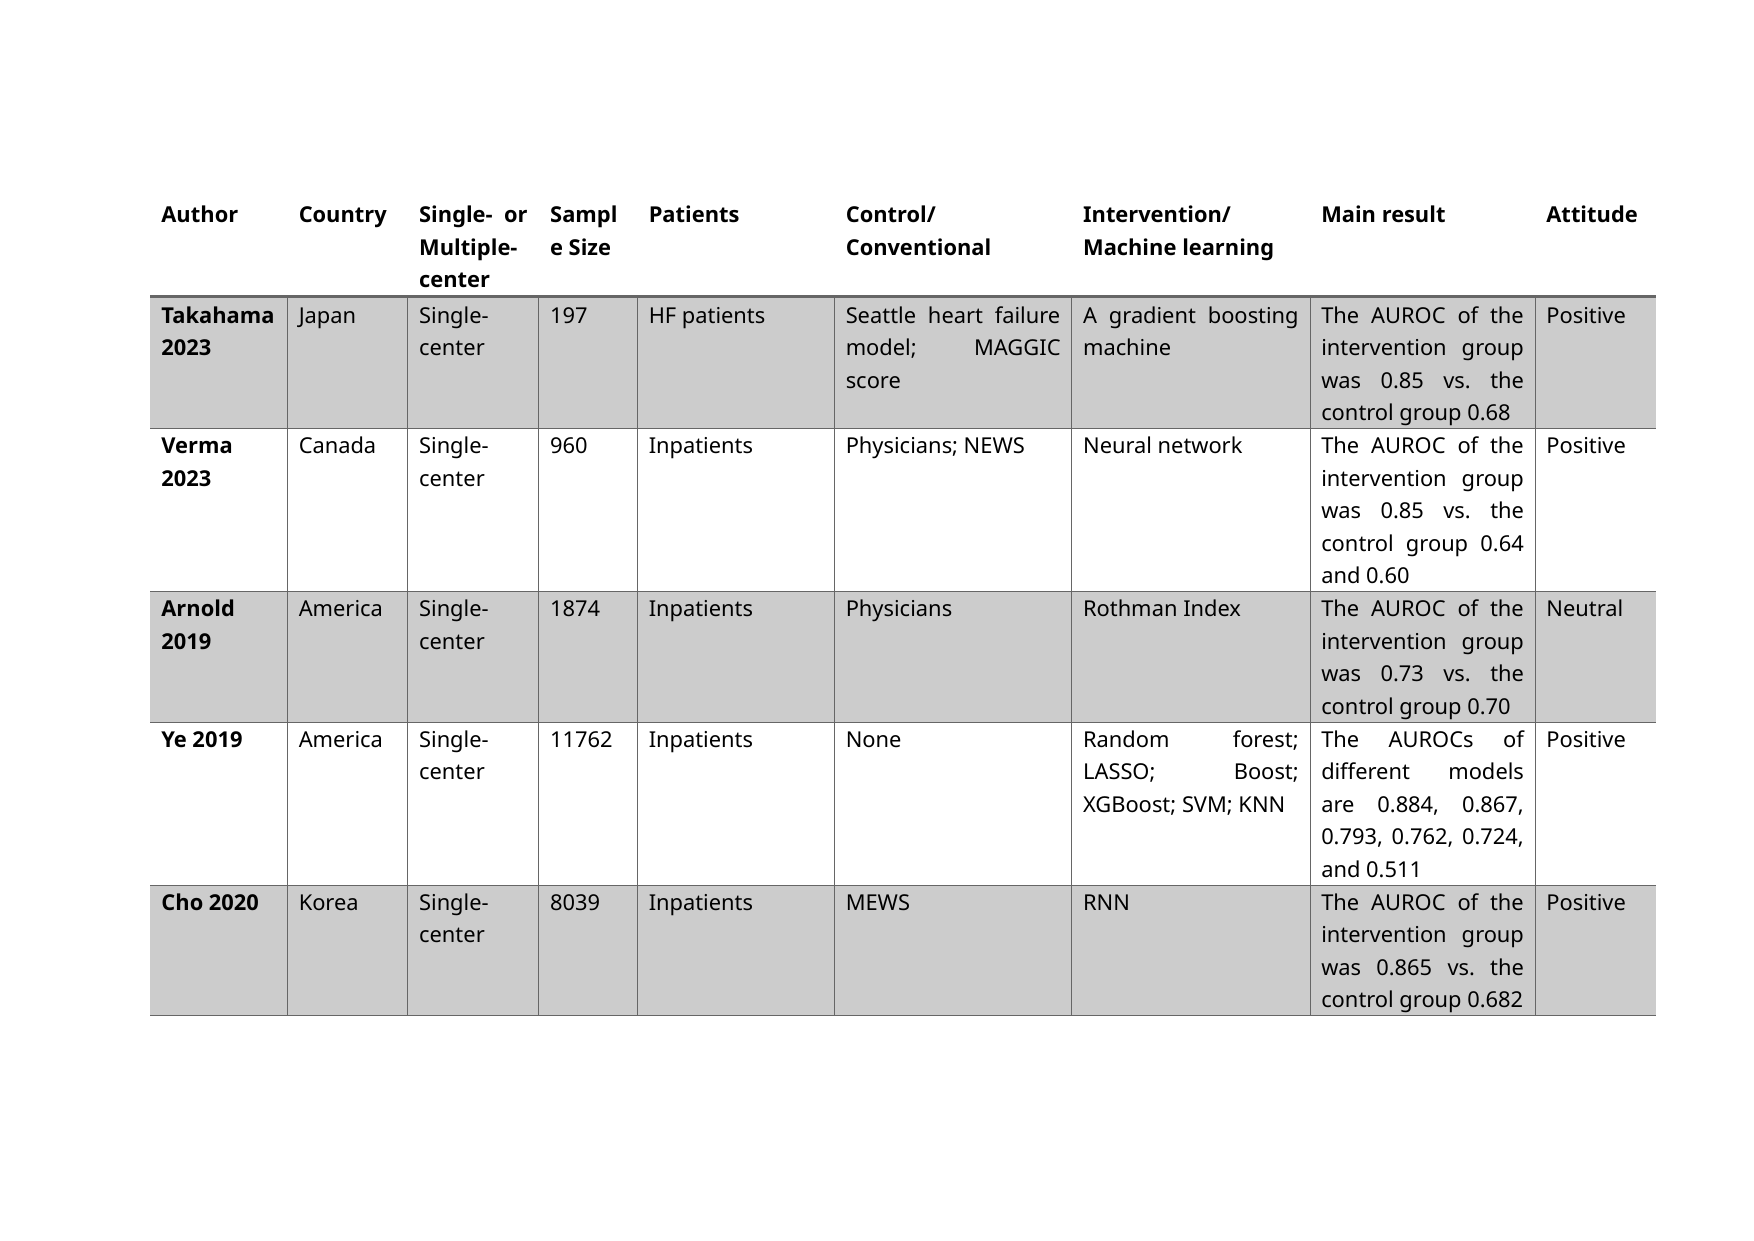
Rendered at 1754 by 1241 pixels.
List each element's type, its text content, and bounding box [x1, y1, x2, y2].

table_cell 197 [539, 298, 637, 428]
table_cell Inpatients [638, 592, 834, 722]
table_header Attitude [1535, 198, 1656, 295]
table_cell The AUROCs of different models are 0.884, 0.867, 0.793, 0.762, 0.724, and 0.511 [1311, 723, 1535, 885]
table_cell Korea [288, 886, 407, 1015]
table_cell The AUROC of the intervention group was 0.865 vs. the control group 0.682 [1311, 886, 1535, 1015]
table_cell Single-center [408, 592, 538, 722]
table_cell The AUROC of the intervention group was 0.85 vs. the control group 0.68 [1311, 298, 1535, 428]
table_cell Neutral [1536, 592, 1656, 722]
table_cell 8039 [539, 886, 637, 1015]
table_cell The AUROC of the intervention group was 0.85 vs. the control group 0.64 and 0.60 [1311, 429, 1535, 591]
table_cell Arnold 2019 [150, 592, 287, 722]
table_header Intervention/Machine learning [1072, 198, 1310, 295]
table_cell Random forest; LASSO; Boost; XGBoost; SVM; KNN [1072, 723, 1310, 885]
table_cell Inpatients [638, 723, 834, 885]
table_cell RNN [1072, 886, 1310, 1015]
table_cell Inpatients [638, 429, 834, 591]
table_header Main result [1310, 198, 1535, 295]
table_cell Canada [288, 429, 407, 591]
table_cell The AUROC of the intervention group was 0.73 vs. the control group 0.70 [1311, 592, 1535, 722]
table_cell Single-center [408, 886, 538, 1015]
table_cell America [288, 592, 407, 722]
table_cell 960 [539, 429, 637, 591]
table_header Control/Conventional [834, 198, 1072, 295]
table_cell Physicians; NEWS [835, 429, 1071, 591]
table_cell Physicians [835, 592, 1071, 722]
table_header Sample Size [539, 198, 637, 295]
table_cell Rothman Index [1072, 592, 1310, 722]
table_cell Ye 2019 [150, 723, 287, 885]
table_cell Single-center [408, 298, 538, 428]
table_cell Neural network [1072, 429, 1310, 591]
table_header Patients [637, 198, 834, 295]
table_cell 11762 [539, 723, 637, 885]
table_cell Single-center [408, 429, 538, 591]
table_cell Japan [288, 298, 407, 428]
table_cell A gradient boosting machine [1072, 298, 1310, 428]
table_cell None [835, 723, 1071, 885]
table_cell Single-center [408, 723, 538, 885]
table_cell Cho 2020 [150, 886, 287, 1015]
table_cell 1874 [539, 592, 637, 722]
table_header Country [287, 198, 408, 295]
table_cell MEWS [835, 886, 1071, 1015]
table_header Author [150, 198, 287, 295]
table_cell Positive [1536, 723, 1656, 885]
table_cell Positive [1536, 886, 1656, 1015]
table_cell Positive [1536, 298, 1656, 428]
table_cell Inpatients [638, 886, 834, 1015]
table_cell HF patients [638, 298, 834, 428]
table_cell Takahama 2023 [150, 298, 287, 428]
table_cell Verma 2023 [150, 429, 287, 591]
table_cell Positive [1536, 429, 1656, 591]
table_cell America [288, 723, 407, 885]
table_header Single- or Multiple-center [408, 198, 539, 295]
table_cell Seattle heart failure model; MAGGIC score [835, 298, 1071, 428]
